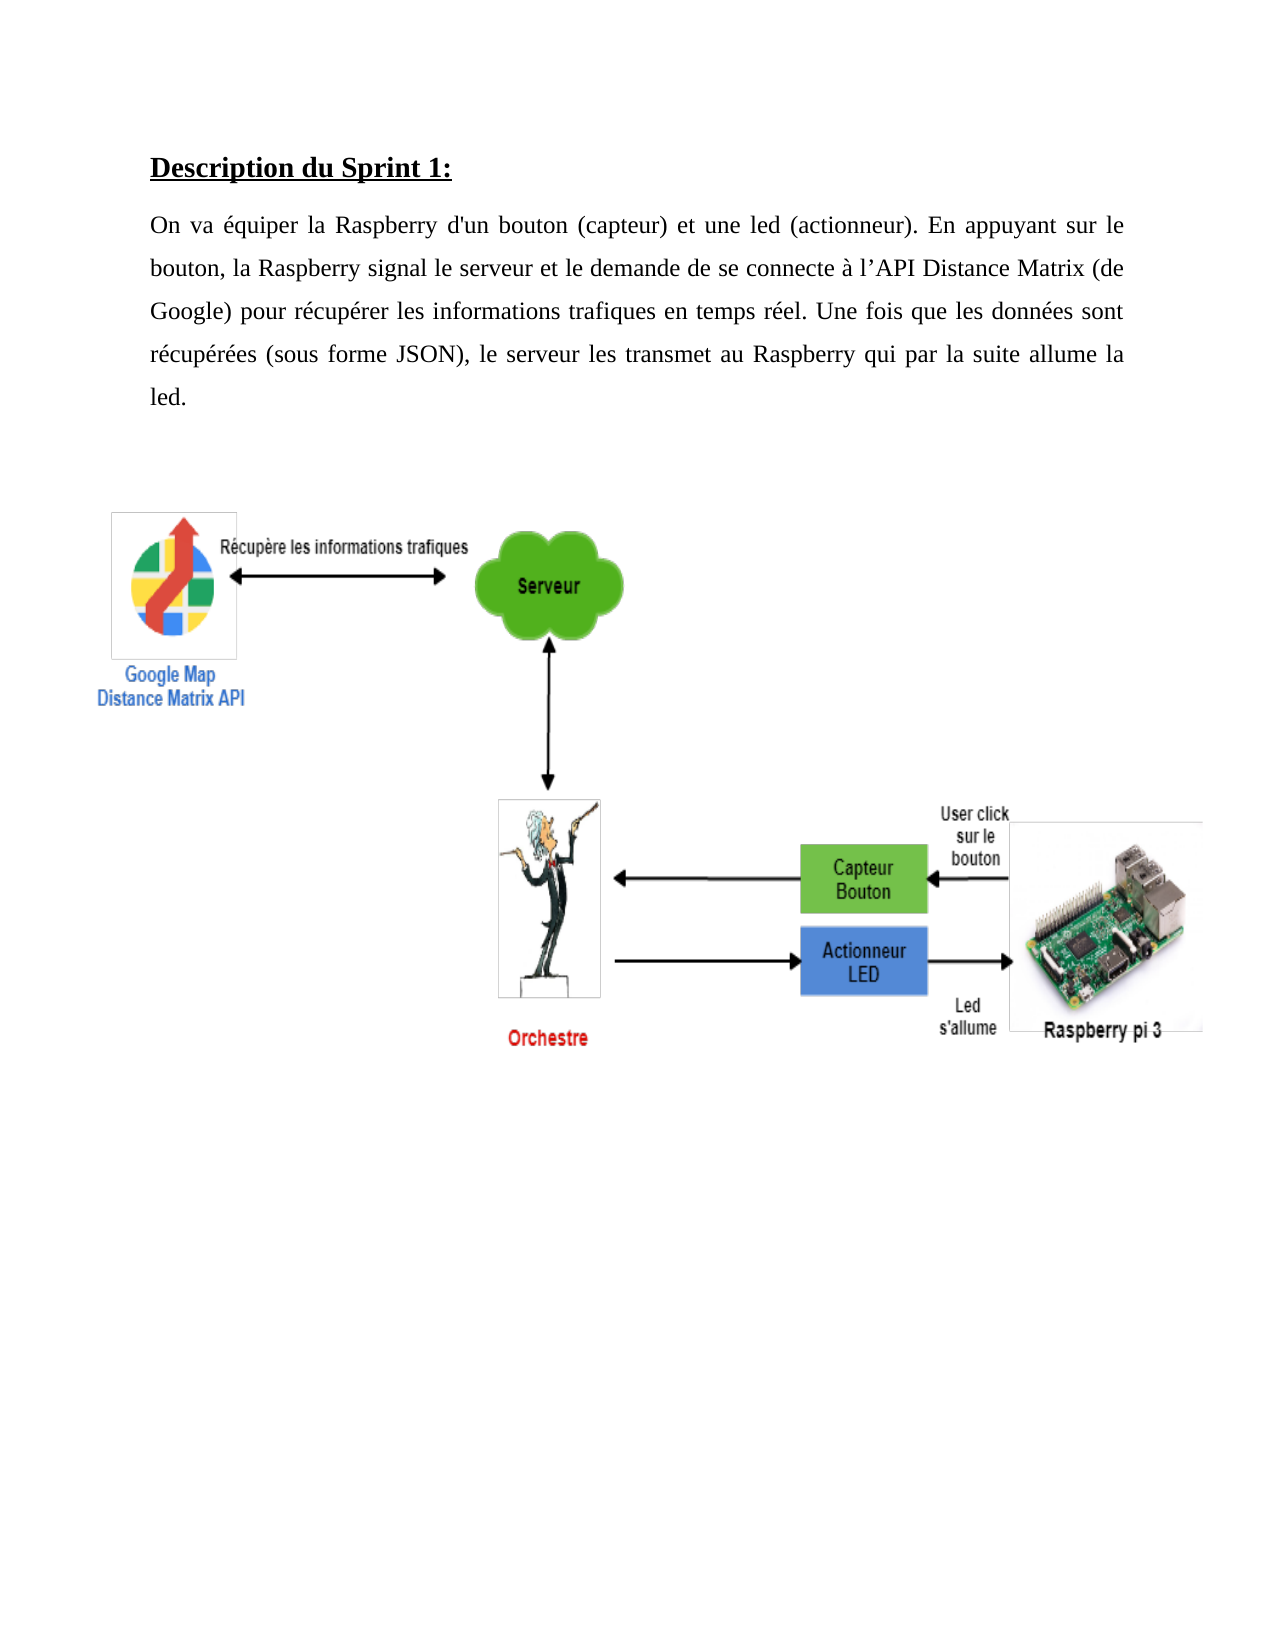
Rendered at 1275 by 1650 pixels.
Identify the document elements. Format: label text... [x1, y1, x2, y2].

picture [90, 511, 1203, 1070]
text On va équiper la Raspberry d'un bouton (capteur) et une led (actionneur). En appuyant sur le bouton, la Raspberry signal le serveur et le demande de se connecte à l’API Distance Matrix (de Google) pour récupérer les informations trafiques en temps réel. Une fois que les données sont récupérées (sous forme JSON), le serveur les transmet au Raspberry qui par la suite allume la led. [150, 210, 1125, 411]
text Description du Sprint 1: [150, 150, 1125, 183]
